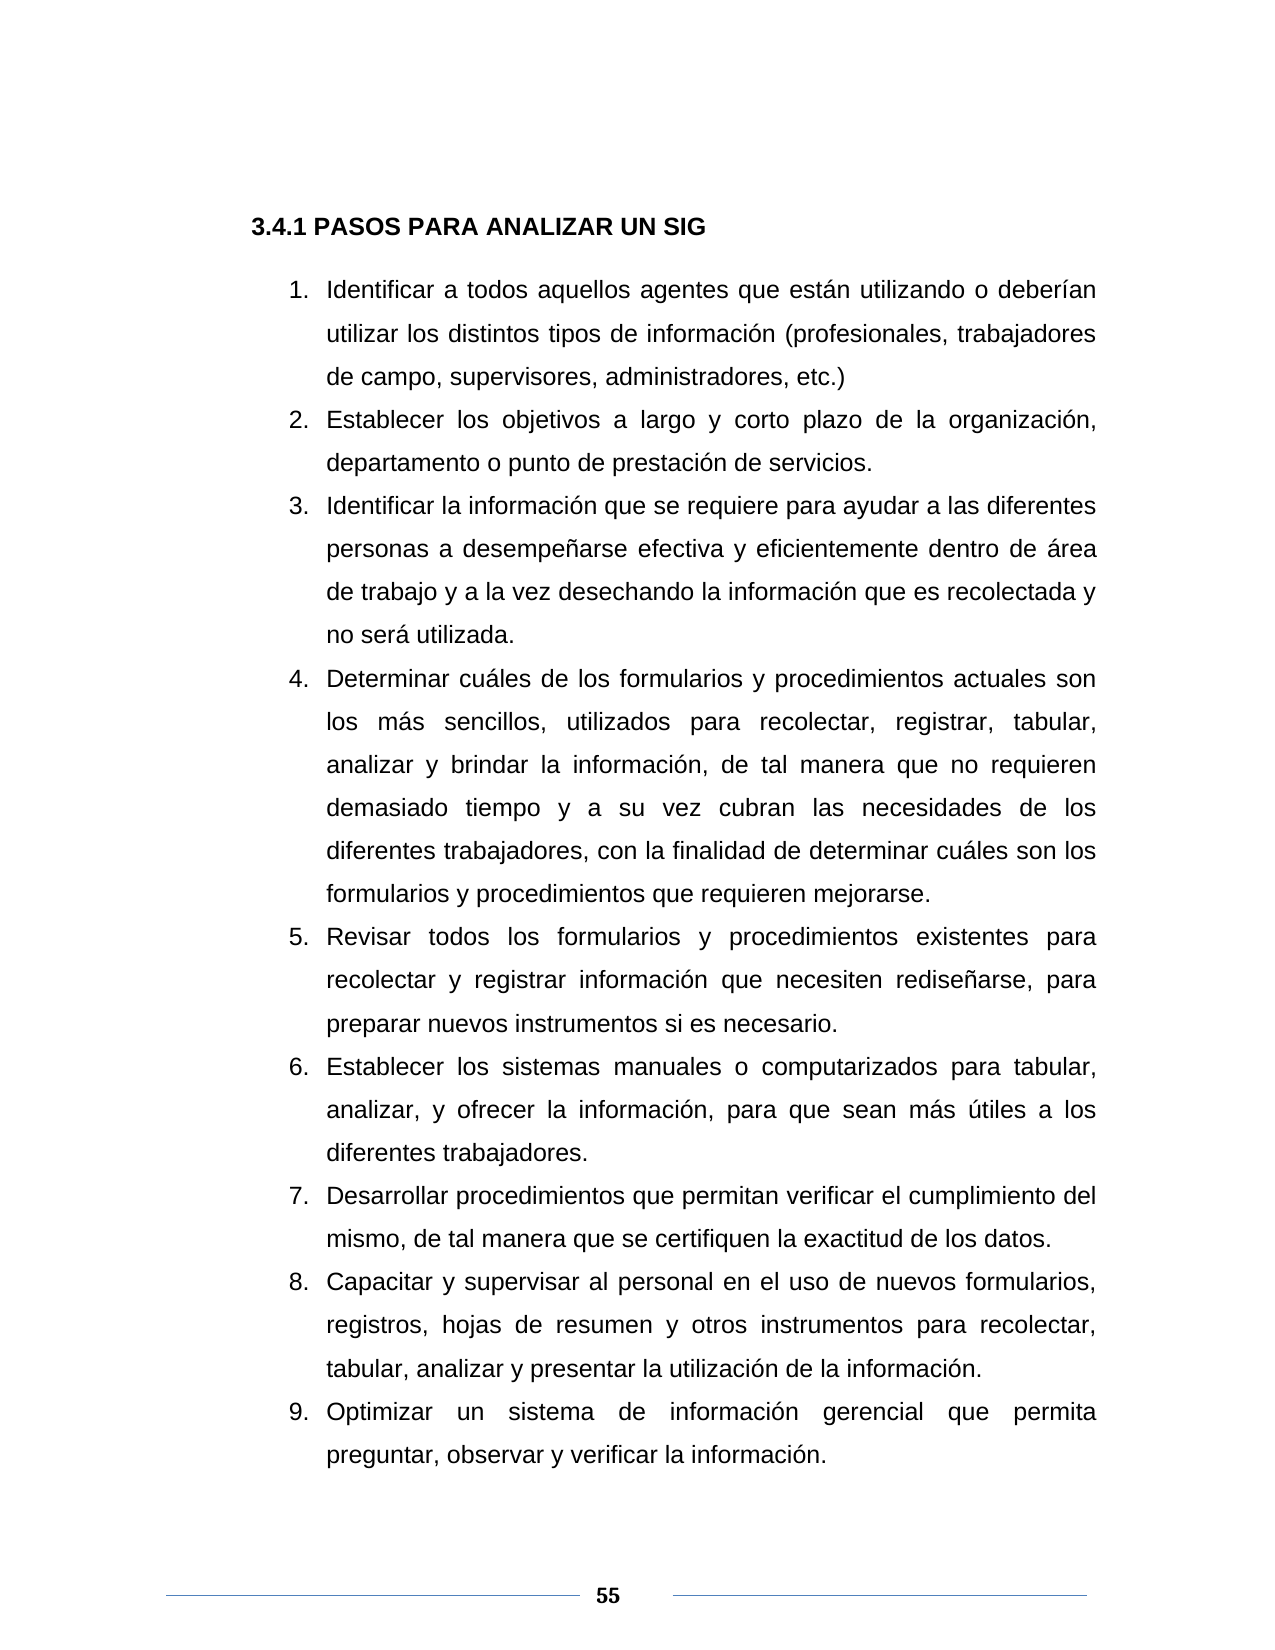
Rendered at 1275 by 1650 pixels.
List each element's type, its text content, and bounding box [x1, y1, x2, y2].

list Identificar a todos aquellos agentes que están utilizando o deberían utilizar los distintos tipos de información (profesionales, trabajadores de campo, supervisores, administradores, etc.) [288, 276, 1098, 391]
list Establecer los sistemas manuales o computarizados para tabular, analizar, y ofrecer la información, para que sean más útiles a los diferentes trabajadores. [288, 1052, 1098, 1167]
list Optimizar un sistema de información gerencial que permita preguntar, observar y verificar la información. [288, 1397, 1098, 1469]
list Revisar todos los formularios y procedimientos existentes para recolectar y registrar información que necesiten rediseñarse, para preparar nuevos instrumentos si es necesario. [288, 922, 1098, 1037]
list Desarrollar procedimientos que permitan verificar el cumplimiento del mismo, de tal manera que se certifiquen la exactitud de los datos. [288, 1181, 1098, 1253]
list Establecer los objetivos a largo y corto plazo de la organización, departamento o punto de prestación de servicios. [288, 405, 1098, 477]
list Capacitar y supervisar al personal en el uso de nuevos formularios, registros, hojas de resumen y otros instrumentos para recolectar, tabular, analizar y presentar la utilización de la información. [288, 1267, 1098, 1382]
text 3.4.1 PASOS PARA ANALIZAR UN SIG [177, 212, 1098, 240]
list Identificar la información que se requiere para ayudar a las diferentes personas a desempeñarse efectiva y eficientemente dentro de área de trabajo y a la vez desechando la información que es recolectada y no será utilizada. [288, 491, 1098, 649]
list Determinar cuáles de los formularios y procedimientos actuales son los más sencillos, utilizados para recolectar, registrar, tabular, analizar y brindar la información, de tal manera que no requieren demasiado tiempo y a su vez cubran las necesidades de los diferentes trabajadores, con la finalidad de determinar cuáles son los formularios y procedimientos que requieren mejorarse. [288, 664, 1098, 908]
